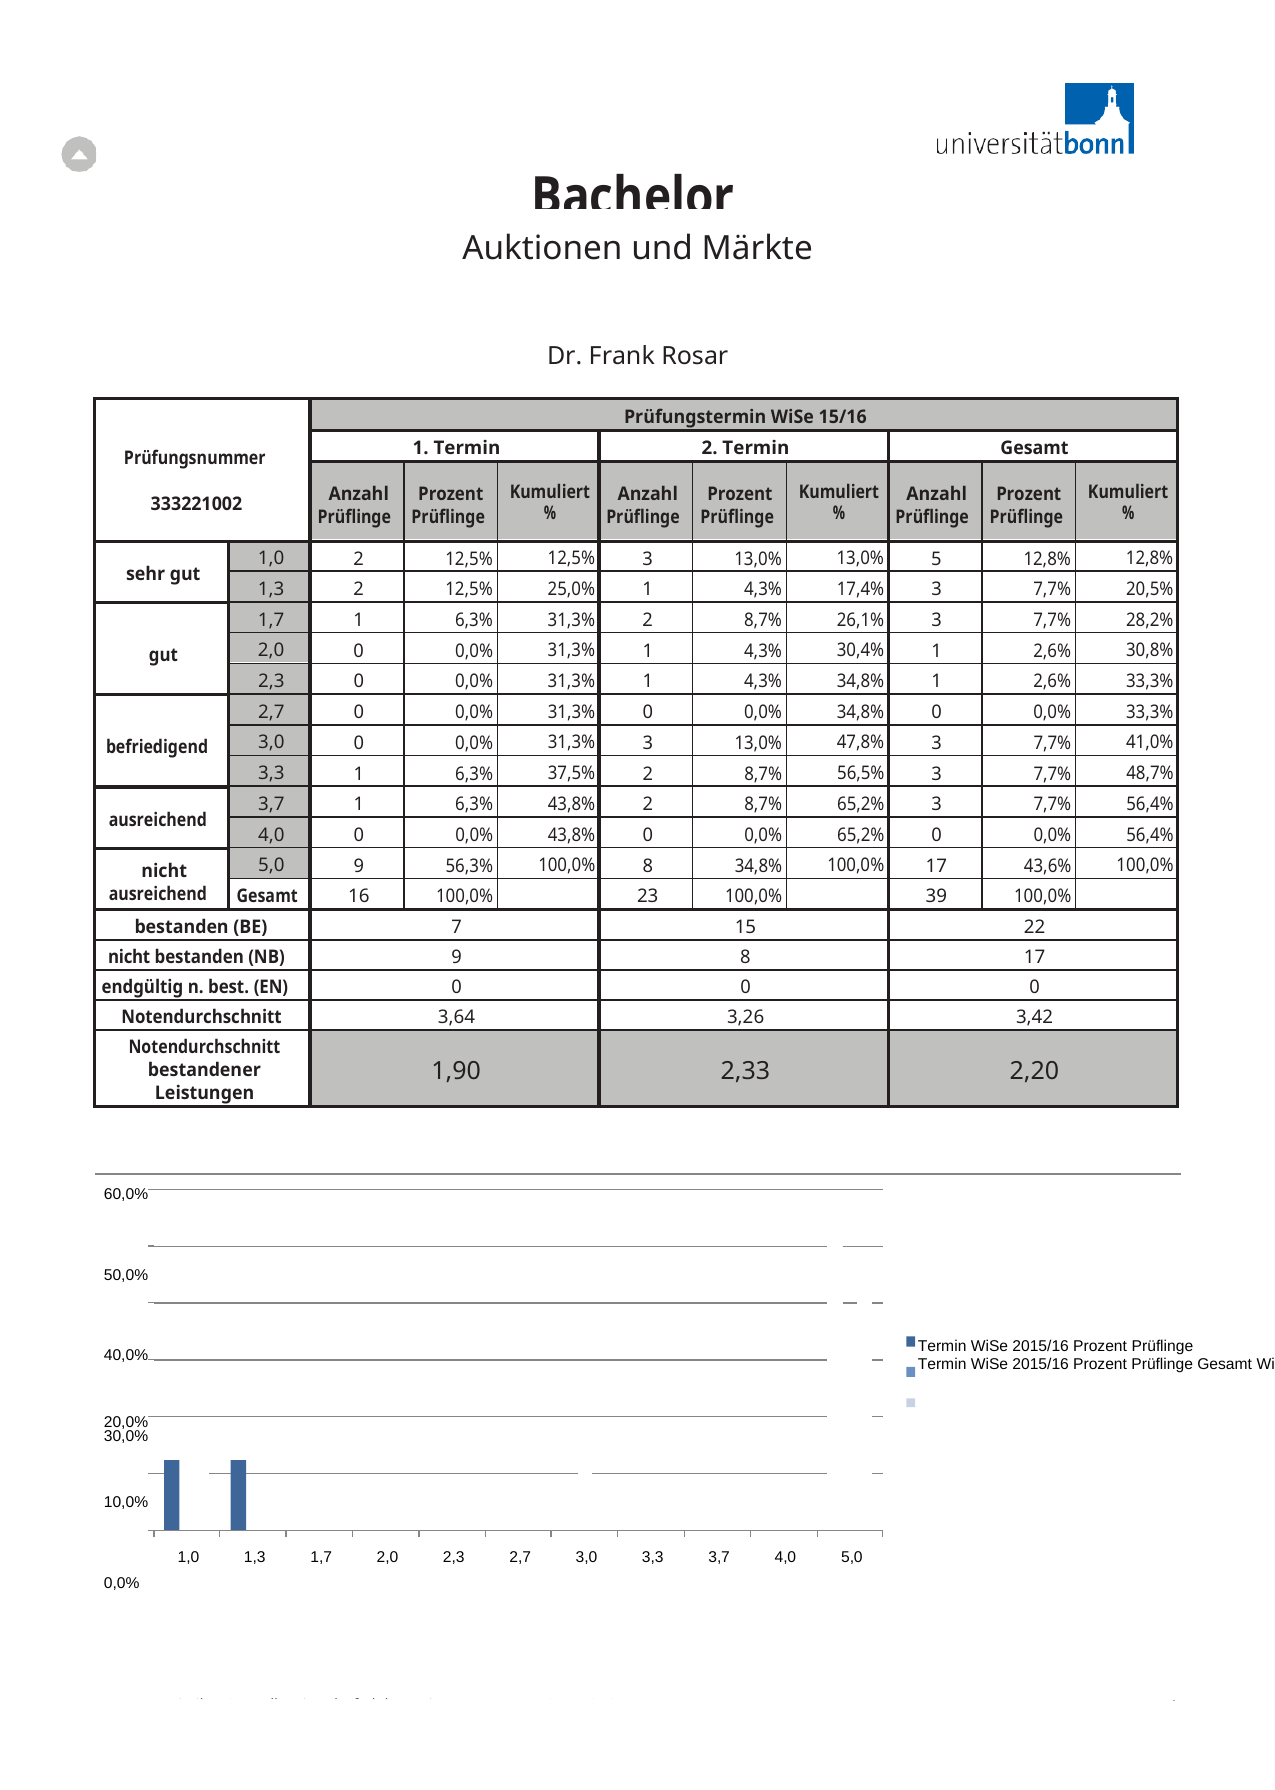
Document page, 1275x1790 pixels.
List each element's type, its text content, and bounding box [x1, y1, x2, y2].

table_cell 0,0% [693, 818, 786, 847]
table_cell 12,8% [983, 543, 1075, 570]
table_header Prüfungsnummer 333221002 [96, 400, 308, 539]
table_cell 0,0% [405, 664, 497, 693]
table_cell bestanden (BE) [96, 911, 308, 939]
table_cell 12,5% [405, 572, 497, 601]
table_cell 56,4% [1076, 787, 1176, 816]
table_cell 1,90 [312, 1031, 597, 1105]
table_cell 65,2% [787, 787, 887, 816]
table_cell 30,8% [1076, 633, 1176, 662]
table_cell 2,33 [601, 1031, 887, 1105]
table_cell 100,0% [983, 879, 1075, 908]
table_cell Prozent Prüflinge [693, 463, 786, 539]
table_cell 2 [312, 543, 403, 570]
table_cell 20,5% [1076, 572, 1176, 601]
table_cell sehr gut [96, 543, 227, 601]
table_cell 9 [312, 941, 597, 969]
table_cell 7 [312, 911, 597, 939]
table_cell 6,3% [405, 756, 497, 785]
table_cell 3 [890, 572, 981, 601]
table_cell 1 [312, 756, 403, 785]
table_cell 3 [890, 603, 981, 632]
table_cell 0 [312, 695, 403, 724]
table_cell endgültig n. best. (EN) [96, 971, 308, 999]
table_cell 30,4% [787, 633, 887, 662]
table_cell 34,8% [787, 664, 887, 693]
table_cell 1,3 [230, 572, 308, 601]
table_cell 3 [890, 787, 981, 816]
table_cell ausreichend [96, 789, 227, 847]
table_cell 39 [890, 879, 981, 908]
table_cell 4,3% [693, 633, 786, 662]
table_cell 31,3% [498, 726, 597, 755]
table_cell 8 [601, 848, 692, 878]
table_cell 2 [601, 787, 692, 816]
table_cell 1 [890, 664, 981, 693]
table_cell 48,7% [1076, 756, 1176, 785]
table_cell 8,7% [693, 787, 786, 816]
table_cell 34,8% [693, 848, 786, 878]
table_cell nicht bestanden (NB) [96, 941, 308, 969]
table_cell 4,3% [693, 572, 786, 601]
table_cell 12,5% [498, 543, 597, 570]
table_cell 3,3 [230, 756, 308, 785]
table_cell 6,3% [405, 787, 497, 816]
table_cell 3 [601, 726, 692, 755]
table_cell 0 [312, 664, 403, 693]
table_cell 17,4% [787, 572, 887, 601]
text Auktionen und Märkte [165, 224, 1110, 269]
table_cell 1. Termin [312, 432, 597, 460]
table_cell 13,0% [693, 543, 786, 570]
table_cell 15 [601, 911, 887, 939]
table_cell 13,0% [693, 726, 786, 755]
table_cell 8,7% [693, 603, 786, 632]
table_cell 2. Termin [601, 432, 887, 460]
table_cell 3 [890, 756, 981, 785]
table_cell 3,64 [312, 1001, 597, 1029]
table_cell 5 [890, 543, 981, 570]
table_cell 7,7% [983, 572, 1075, 601]
table_cell 43,8% [498, 787, 597, 816]
table_cell 1 [312, 787, 403, 816]
table_cell gut [96, 604, 227, 693]
table_cell 65,2% [787, 818, 887, 847]
table_cell 100,0% [405, 879, 497, 908]
table_cell 2,6% [983, 633, 1075, 662]
table_cell 0,0% [405, 726, 497, 755]
table_cell Prozent Prüflinge [983, 463, 1075, 539]
table_cell 8 [601, 941, 887, 969]
table_cell 47,8% [787, 726, 887, 755]
table_cell 6,3% [405, 603, 497, 632]
table_cell 16 [312, 879, 403, 908]
table_cell Notendurchschnitt bestandener Leistungen [96, 1031, 308, 1105]
table_cell 0 [890, 695, 981, 724]
table_cell 13,0% [787, 543, 887, 570]
table_cell 2 [601, 756, 692, 785]
table_cell Anzahl Prüflinge [312, 463, 403, 539]
table_cell Prozent Prüflinge [405, 463, 497, 539]
table_cell 4,3% [693, 664, 786, 693]
table_cell 34,8% [787, 695, 887, 724]
table_cell 0,0% [405, 633, 497, 662]
table_cell 5,0 [230, 848, 308, 878]
table_cell 33,3% [1076, 664, 1176, 693]
table_cell 56,3% [405, 848, 497, 878]
table_cell 0 [312, 818, 403, 847]
table_cell Anzahl Prüflinge [601, 463, 692, 539]
table_cell 100,0% [787, 848, 887, 878]
table_cell 0,0% [983, 818, 1075, 847]
table_cell 7,7% [983, 603, 1075, 632]
table_cell 3 [601, 543, 692, 570]
table_cell 56,4% [1076, 818, 1176, 847]
table_cell 22 [890, 911, 1176, 939]
table_cell 26,1% [787, 603, 887, 632]
table_cell 33,3% [1076, 695, 1176, 724]
table_cell 100,0% [498, 848, 597, 878]
picture [61, 136, 97, 172]
table_cell 2,20 [890, 1031, 1176, 1105]
table_cell 1 [601, 664, 692, 693]
table_cell 7,7% [983, 756, 1075, 785]
table_cell [498, 879, 597, 908]
table_cell 2,3 [230, 664, 308, 693]
table_cell 0,0% [693, 695, 786, 724]
table_cell 0 [312, 633, 403, 662]
table_cell 31,3% [498, 633, 597, 662]
table_cell 1 [312, 603, 403, 632]
table_cell 23 [601, 879, 692, 908]
table_cell 43,6% [983, 848, 1075, 878]
table_cell 0 [890, 818, 981, 847]
table_cell 0,0% [983, 695, 1075, 724]
table_cell 31,3% [498, 695, 597, 724]
table_cell 12,5% [405, 543, 497, 570]
table_cell 17 [890, 941, 1176, 969]
table_cell 2,7 [230, 695, 308, 724]
table_cell 1,0 [230, 543, 308, 570]
table_cell 1 [601, 572, 692, 601]
table_cell 31,3% [498, 603, 597, 632]
table_cell 3,26 [601, 1001, 887, 1029]
table_cell 43,8% [498, 818, 597, 847]
table_cell 2,0 [230, 633, 308, 662]
table_cell 17 [890, 848, 981, 878]
table_cell 1 [601, 633, 692, 662]
table_cell nicht ausreichend [96, 850, 227, 908]
table_cell 28,2% [1076, 603, 1176, 632]
table_cell Kumuliert % [1076, 463, 1176, 539]
table_cell 1 [890, 633, 981, 662]
table_cell 3,0 [230, 726, 308, 755]
table_cell 3,7 [230, 787, 308, 816]
table_cell 4,0 [230, 818, 308, 847]
table_cell [1076, 879, 1176, 908]
table_cell 7,7% [983, 787, 1075, 816]
table_header Prüfungstermin WiSe 15/16 [312, 400, 1176, 429]
table_cell 0 [890, 971, 1176, 999]
table_cell Notendurchschnitt [96, 1001, 308, 1029]
table_cell 41,0% [1076, 726, 1176, 755]
table_cell 2,6% [983, 664, 1075, 693]
table_cell 9 [312, 848, 403, 878]
table_cell Kumuliert % [498, 463, 597, 539]
table_cell 1,7 [230, 603, 308, 632]
table_cell 8,7% [693, 756, 786, 785]
table_cell 3,42 [890, 1001, 1176, 1029]
table_cell 0,0% [405, 818, 497, 847]
picture [937, 83, 1134, 154]
table_cell 2 [312, 572, 403, 601]
table_cell befriedigend [96, 696, 227, 785]
table_cell 0 [601, 818, 692, 847]
table_cell Gesamt [230, 879, 308, 908]
table_cell 0 [312, 971, 597, 999]
table_cell 100,0% [1076, 848, 1176, 878]
table_cell Gesamt [890, 432, 1176, 460]
table_cell [787, 879, 887, 908]
table_cell 3 [890, 726, 981, 755]
table_cell 7,7% [983, 726, 1075, 755]
table_cell 2 [601, 603, 692, 632]
table_cell 0,0% [405, 695, 497, 724]
table_cell 100,0% [693, 879, 786, 908]
table_cell 56,5% [787, 756, 887, 785]
table_cell 0 [312, 726, 403, 755]
table_cell 0 [601, 971, 887, 999]
table_cell 37,5% [498, 756, 597, 785]
table_cell 12,8% [1076, 543, 1176, 570]
table_cell 25,0% [498, 572, 597, 601]
table_cell Kumuliert % [787, 463, 887, 539]
table_cell 0 [601, 695, 692, 724]
table_cell Anzahl Prüflinge [890, 463, 981, 539]
text Dr. Frank Rosar [165, 338, 1110, 372]
table_cell 31,3% [498, 664, 597, 693]
